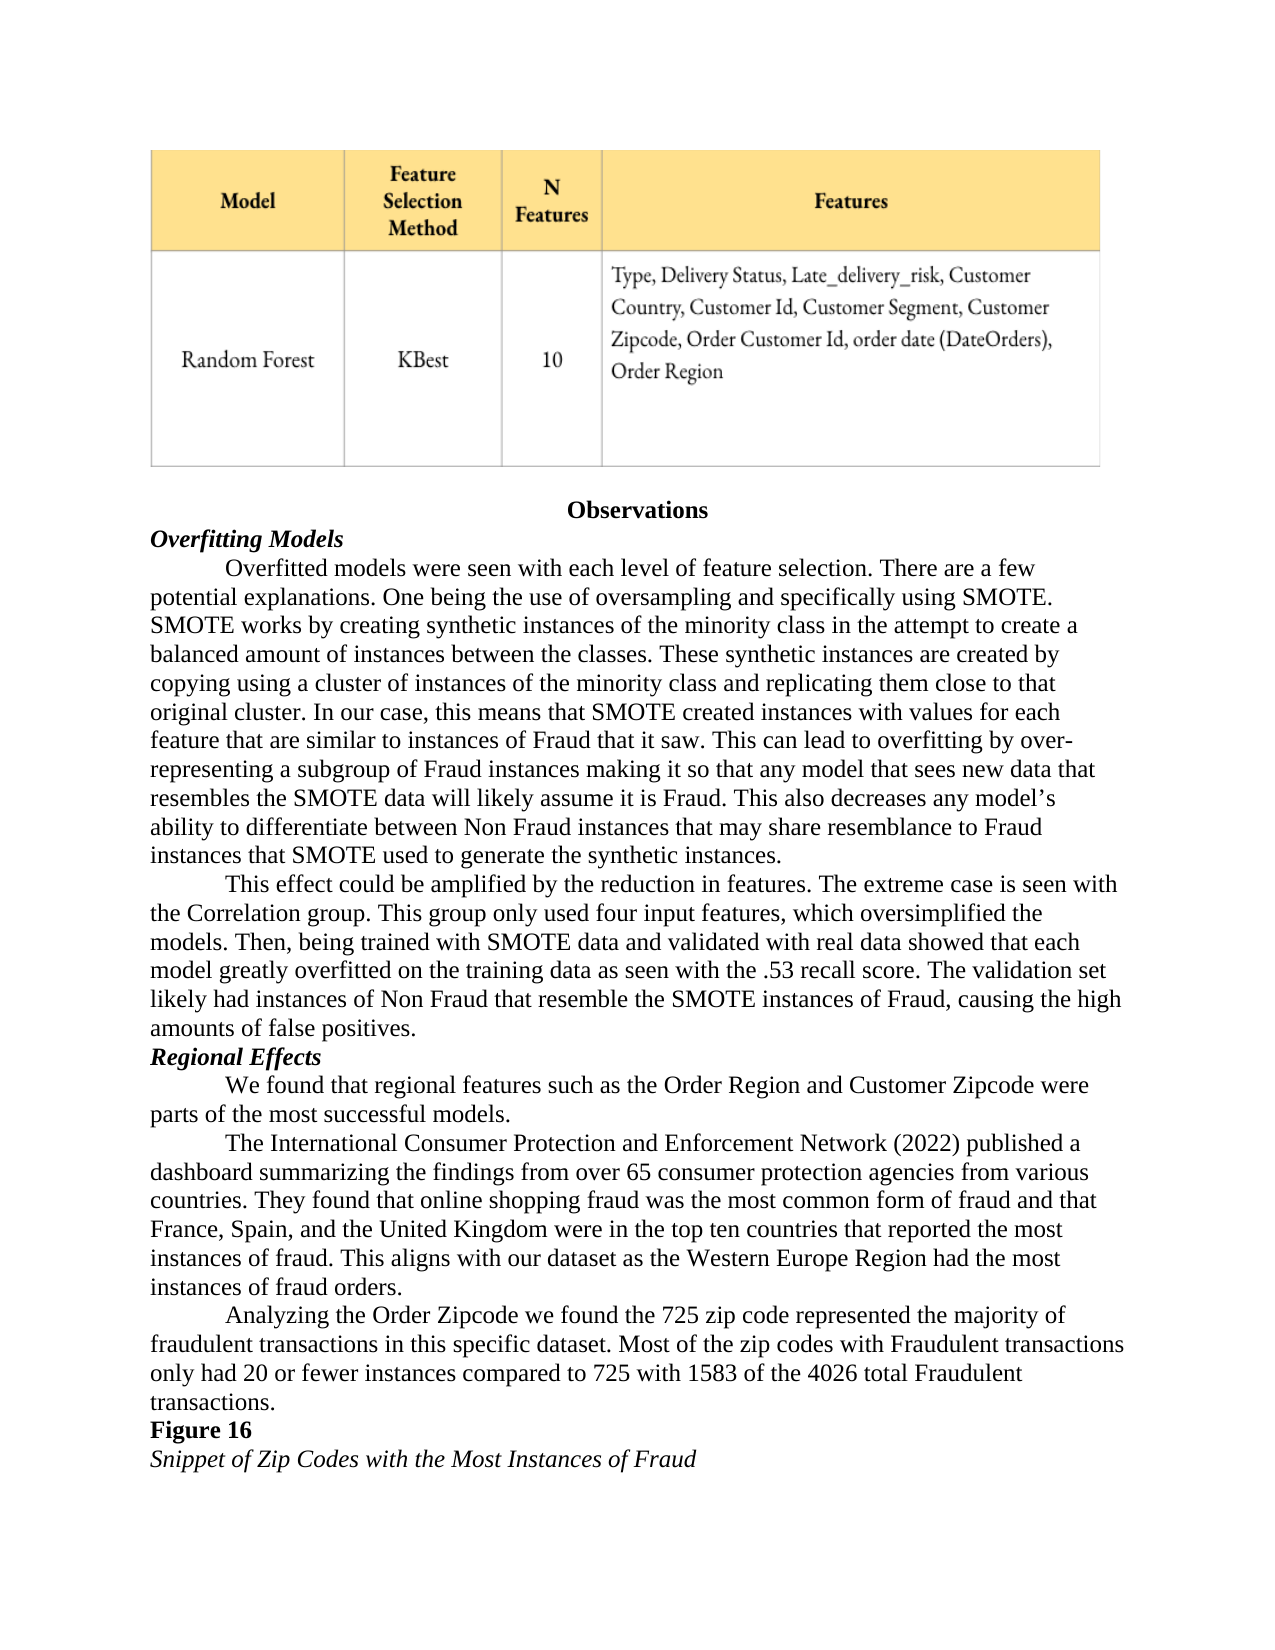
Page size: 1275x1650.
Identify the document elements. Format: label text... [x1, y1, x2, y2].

text Overfitted models were seen with each level of feature selection. There are a few potential explanations. One being the use of oversampling and specifically using SMOTE. SMOTE works by creating synthetic instances of the minority class in the attempt to create a balanced amount of instances between the classes. These synthetic instances are created by copying using a cluster of instances of the minority class and replicating them close to that original cluster. In our case, this means that SMOTE created instances with values for each feature that are similar to instances of Fraud that it saw. This can lead to overfitting by over-representing a subgroup of Fraud instances making it so that any model that sees new data that resembles the SMOTE data will likely assume it is Fraud. This also decreases any model’s ability to differentiate between Non Fraud instances that may share resemblance to Fraud instances that SMOTE used to generate the synthetic instances. [150, 553, 1125, 869]
text Analyzing the Order Zipcode we found the 725 zip code represented the majority of fraudulent transactions in this specific dataset. Most of the zip codes with Fraudulent transactions only had 20 or fewer instances compared to 725 with 1583 of the 4026 total Fraudulent transactions. [150, 1300, 1125, 1415]
text Regional Effects [150, 1042, 1125, 1070]
text The International Consumer Protection and Enforcement Network (2022) published a dashboard summarizing the findings from over 65 consumer protection agencies from various countries. They found that online shopping fraud was the most common form of fraud and that France, Spain, and the United Kingdom were in the top ten countries that reported the most instances of fraud. This aligns with our dataset as the Western Europe Region had the most instances of fraud orders. [150, 1128, 1125, 1300]
text Figure 16 [150, 1415, 1125, 1444]
text This effect could be amplified by the reduction in features. The extreme case is seen with the Correlation group. This group only used four input features, which oversimplified the models. Then, being trained with SMOTE data and validated with real data showed that each model greatly overfitted on the training data as seen with the .53 recall score. The validation set likely had instances of Non Fraud that resemble the SMOTE instances of Fraud, causing the high amounts of false positives. [150, 869, 1125, 1042]
text Overfitting Models [150, 524, 1125, 553]
text We found that regional features such as the Order Region and Customer Zipcode were parts of the most successful models. [150, 1070, 1125, 1128]
text Observations [150, 495, 1125, 524]
text Snippet of Zip Codes with the Most Instances of Fraud [150, 1444, 1125, 1473]
picture [150, 150, 1100, 467]
